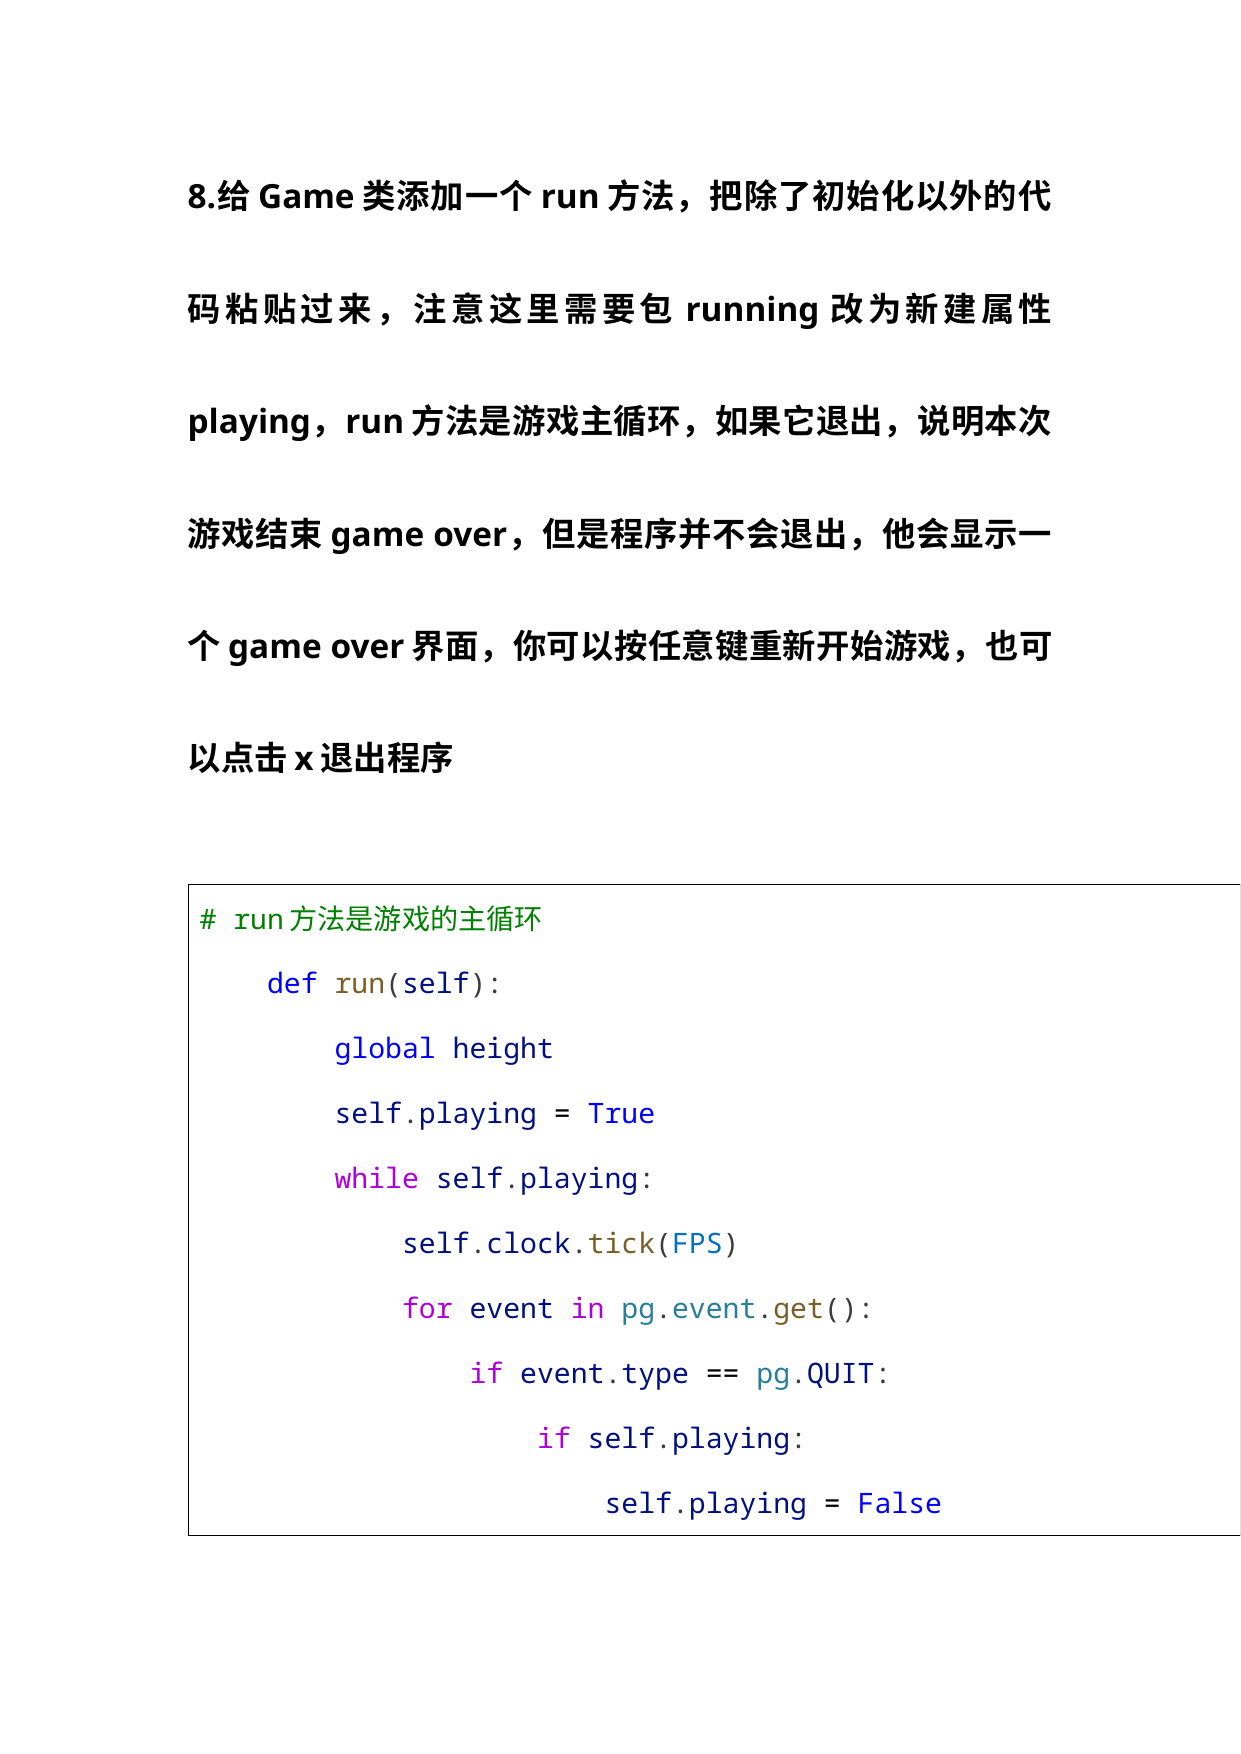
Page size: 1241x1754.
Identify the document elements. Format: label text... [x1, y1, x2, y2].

subtitle 8.给Game类添加一个run方法，把除了初始化以外的代码粘贴过来，注意这里需要包running改为新建属性playing，run方法是游戏主循环，如果它退出，说明本次游戏结束game over，但是程序并不会退出，他会显示一个game over界面，你可以按任意键重新开始游戏，也可以点击x退出程序 [187, 162, 1053, 789]
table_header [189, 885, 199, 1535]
